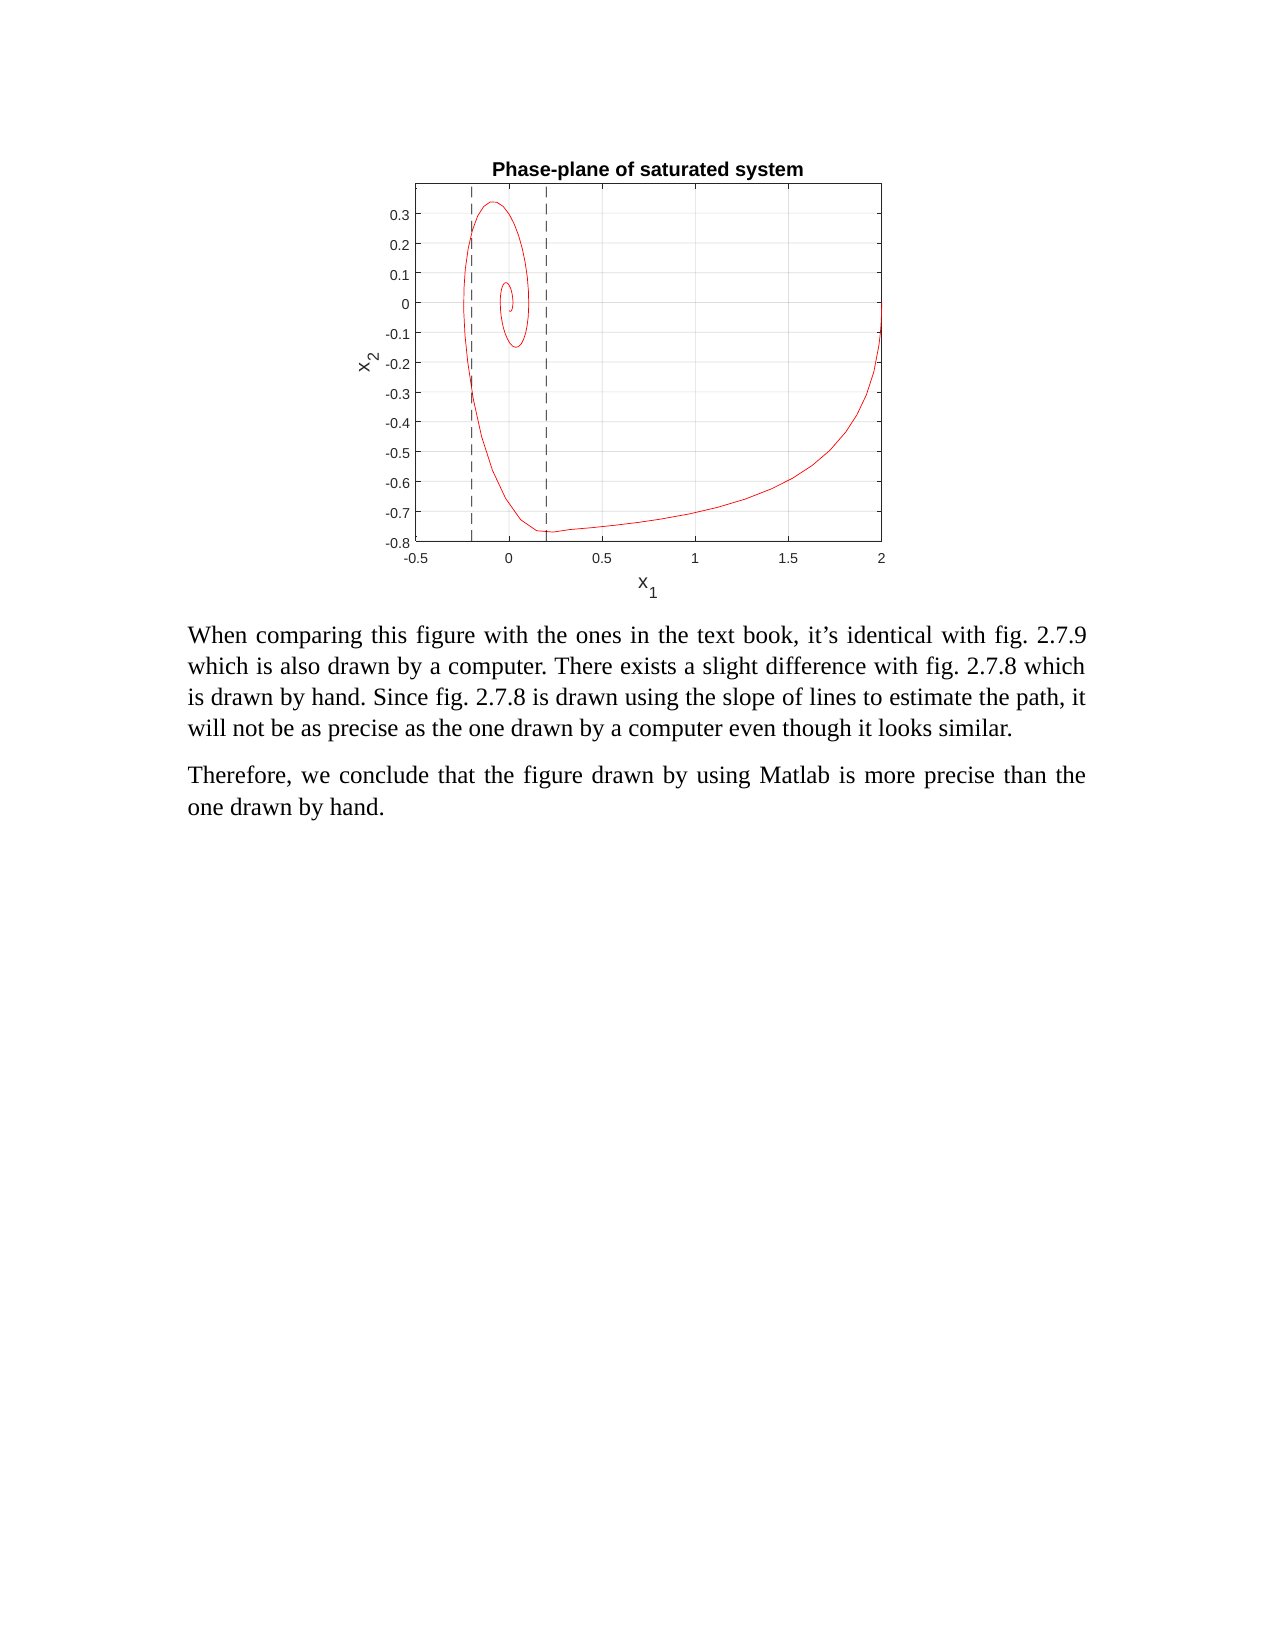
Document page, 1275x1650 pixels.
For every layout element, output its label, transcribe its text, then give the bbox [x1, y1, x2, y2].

text When comparing this figure with the ones in the text book, it’s identical with fig. 2.7.9 which is also drawn by a computer. There exists a slight difference with fig. 2.7.8 which is drawn by hand. Since fig. 2.7.8 is drawn using the slope of lines to estimate the path, it will not be as precise as the one drawn by a computer even though it looks similar. [187, 620, 1087, 742]
text Therefore, we conclude that the figure drawn by using Matlab is more precise than the one drawn by hand. [187, 761, 1087, 820]
